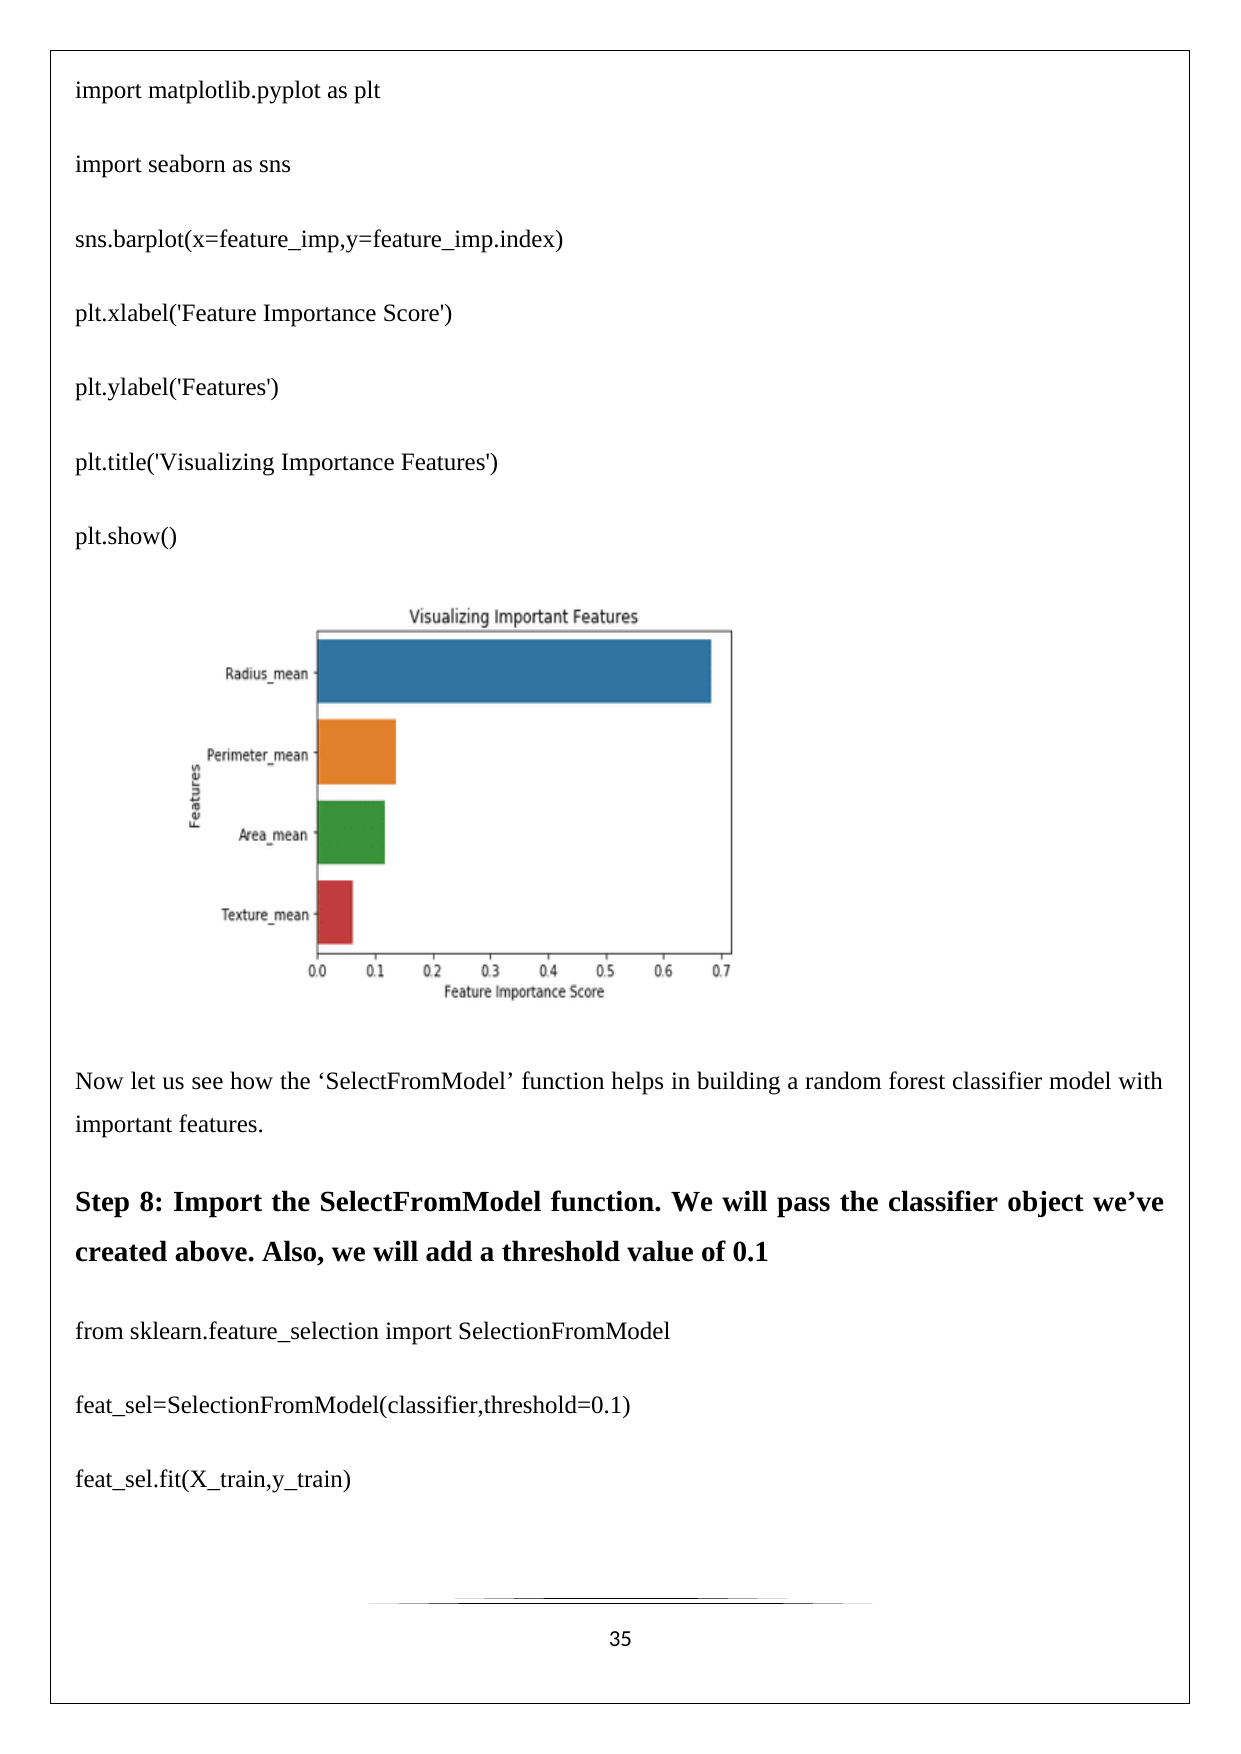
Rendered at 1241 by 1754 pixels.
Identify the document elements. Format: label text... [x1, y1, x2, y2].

text Now let us see how the ‘SelectFromModel’ function helps in building a random forest classifier model with important features. [75, 1066, 1165, 1138]
text plt.xlabel('Feature Importance Score') [75, 298, 1165, 327]
picture [75, 595, 924, 1021]
text import matplotlib.pyplot as plt [75, 75, 1165, 104]
text plt.ylabel('Features') [75, 372, 1165, 401]
text import seaborn as sns [75, 149, 1165, 178]
text Step 8: Import the SelectFromModel function. We will pass the classifier object we’ve created above. Also, we will add a threshold value of 0.1 [75, 1184, 1165, 1268]
text sns.barplot(x=feature_imp,y=feature_imp.index) [75, 224, 1165, 252]
text feat_sel=SelectionFromModel(classifier,threshold=0.1) [75, 1390, 1165, 1419]
text plt.show() [75, 521, 1165, 550]
text plt.title('Visualizing Importance Features') [75, 447, 1165, 476]
text from sklearn.feature_selection import SelectionFromModel [75, 1316, 1165, 1344]
text feat_sel.fit(X_train,y_train) [75, 1464, 1165, 1493]
